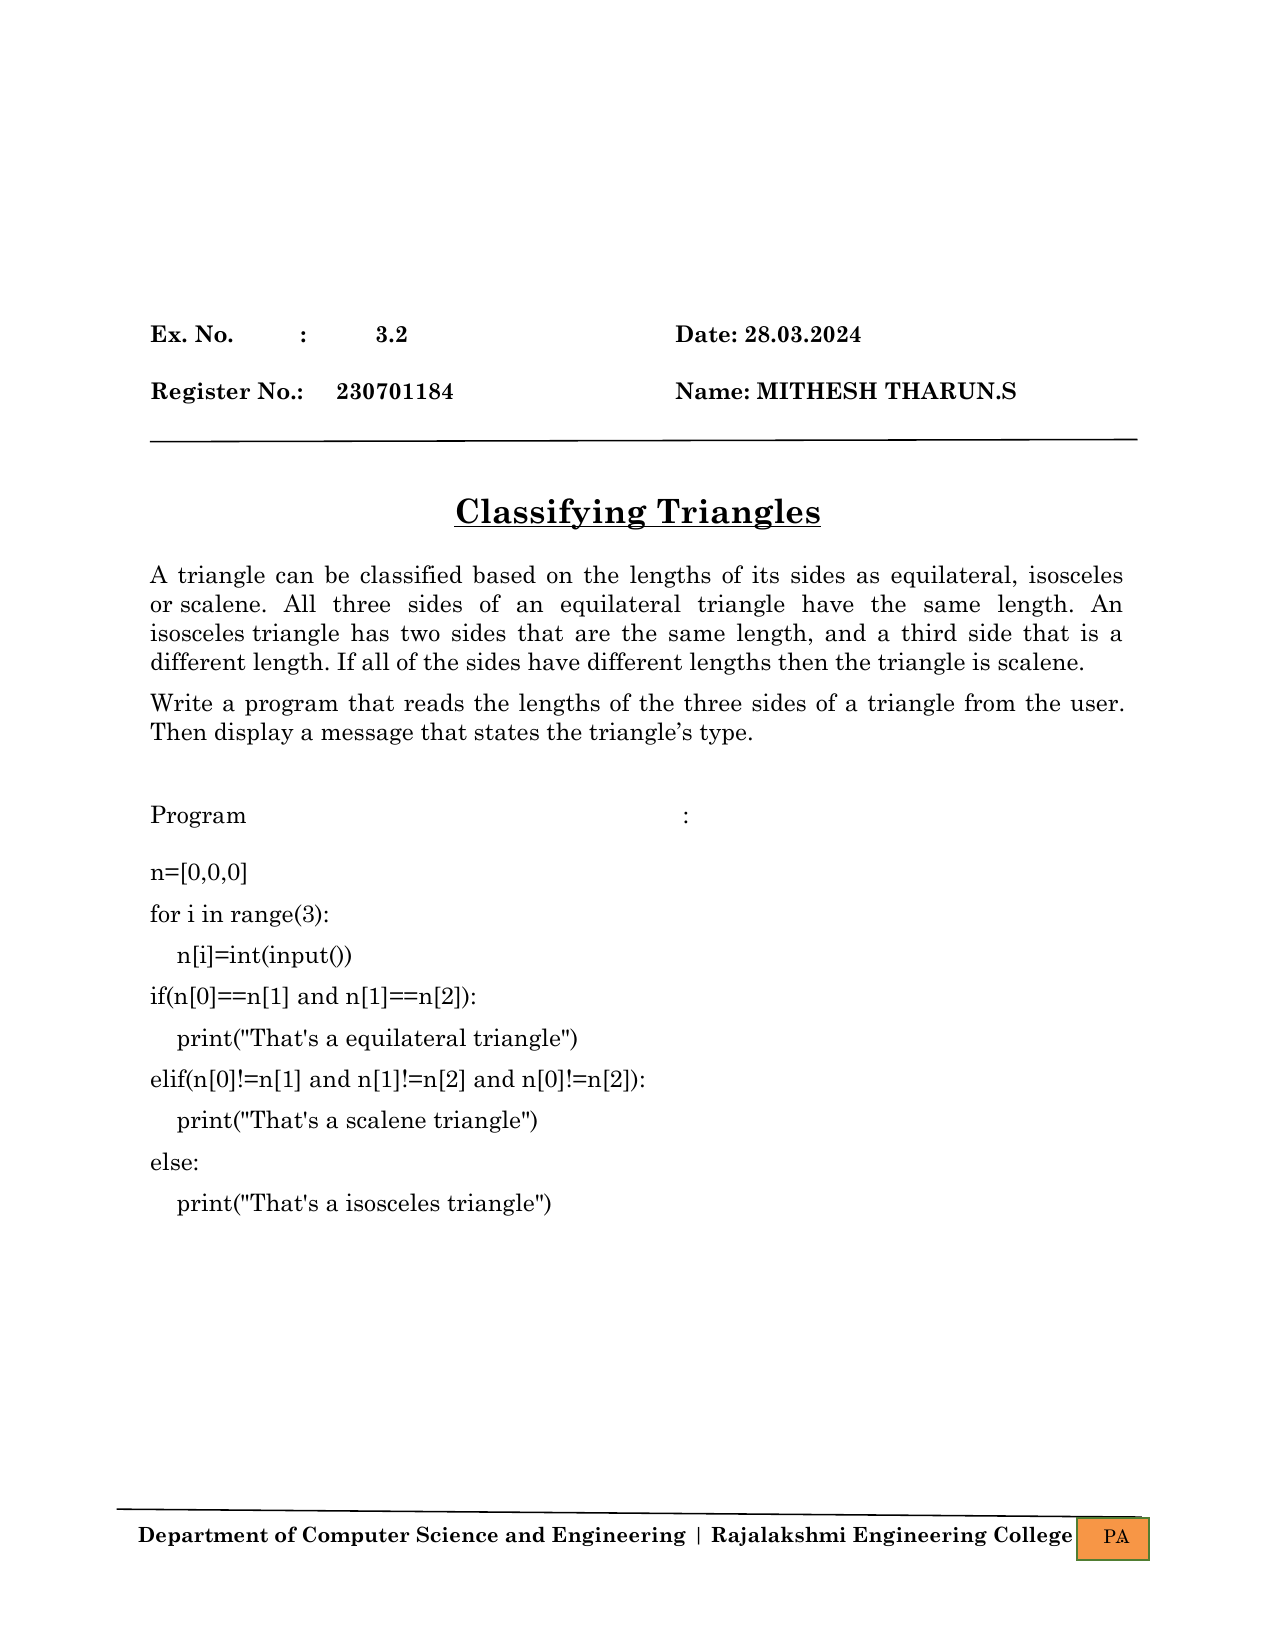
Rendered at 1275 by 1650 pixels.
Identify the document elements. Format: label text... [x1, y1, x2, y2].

text print("That's a equilateral triangle") [150, 1022, 1125, 1051]
text print("That's a isosceles triangle") [150, 1188, 1125, 1217]
text Register No.: 230701184 Name: MITHESH THARUN.S [150, 377, 1125, 405]
text n[i]=int(input()) [150, 940, 1125, 969]
text for i in range(3): [150, 898, 1125, 927]
text Write a program that reads the lengths of the three sides of a triangle from the user. Then display a message that states the triangle’s type. [150, 688, 1125, 746]
text Program : n=[0,0,0] [150, 799, 1125, 886]
text Ex. No. : 3.2 Date: 28.03.2024 [150, 320, 1125, 348]
text if(n[0]==n[1] and n[1]==n[2]): [150, 981, 1125, 1010]
text Classifying Triangles [150, 491, 1125, 531]
text else: [150, 1147, 1125, 1175]
text print("That's a scalene triangle") [150, 1105, 1125, 1134]
text elif(n[0]!=n[1] and n[1]!=n[2] and n[0]!=n[2]): [150, 1064, 1125, 1093]
text A triangle can be classified based on the lengths of its sides as equilateral, isosceles or scalene. All three sides of an equilateral triangle have the same length. An isosceles triangle has two sides that are the same length, and a third side that is a different length. If all of the sides have different lengths then the triangle is scalene. [150, 560, 1125, 675]
